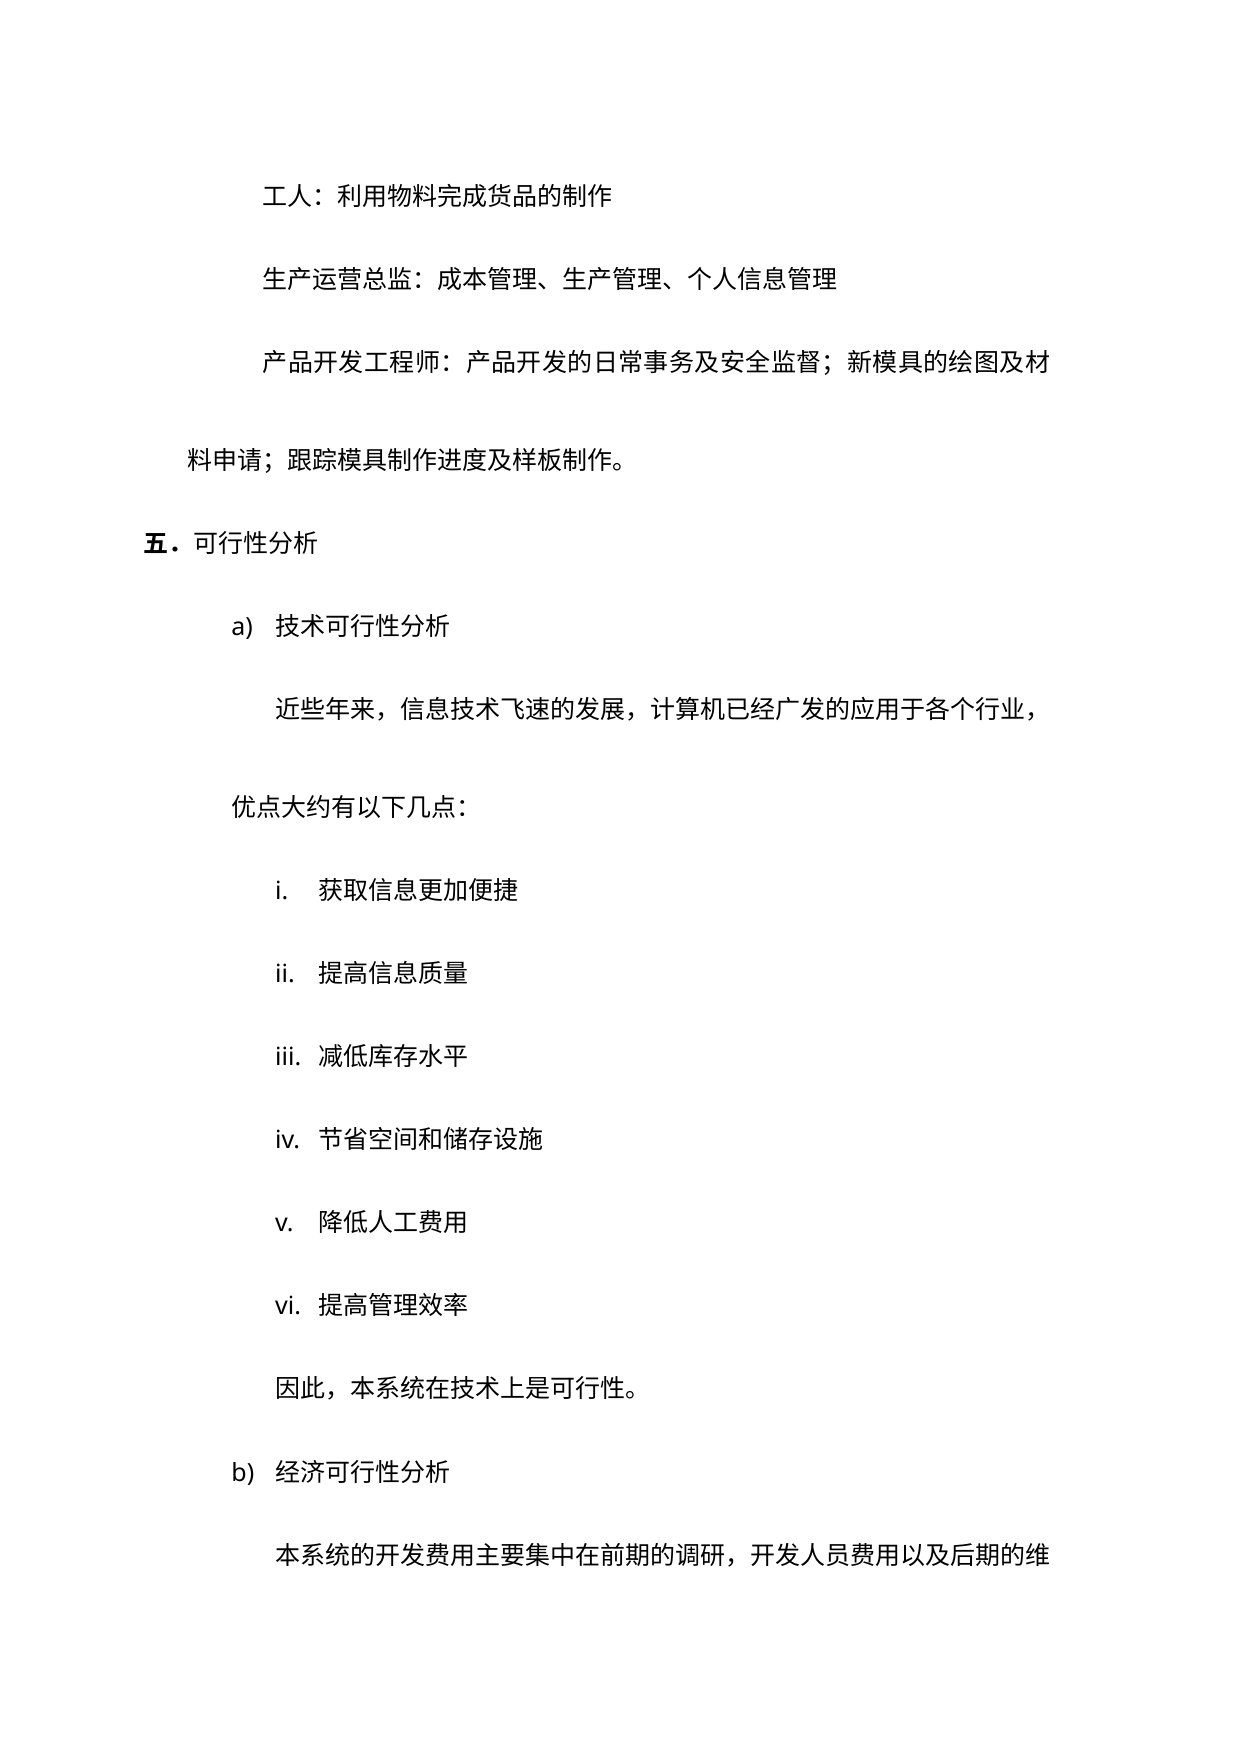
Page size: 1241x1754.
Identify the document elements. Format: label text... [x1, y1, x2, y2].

list 节省空间和储存设施 [275, 1105, 1053, 1170]
list 减低库存水平 [275, 1022, 1053, 1087]
text 工人：利用物料完成货品的制作 [187, 162, 1053, 227]
text 近些年来，信息技术飞速的发展，计算机已经广发的应用于各个行业，优点大约有以下几点： [231, 675, 1053, 838]
list 可行性分析 [144, 509, 1053, 574]
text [231, 1521, 1053, 1586]
text 因此，本系统在技术上是可行性。 [275, 1354, 1053, 1419]
list 降低人工费用 [275, 1188, 1053, 1253]
list 经济可行性分析 [231, 1438, 1053, 1503]
text 生产运营总监：成本管理、生产管理、个人信息管理 [187, 245, 1053, 310]
text 产品开发工程师：产品开发的日常事务及安全监督；新模具的绘图及材料申请；跟踪模具制作进度及样板制作。 [187, 328, 1053, 491]
list 提高管理效率 [275, 1271, 1053, 1336]
list 提高信息质量 [275, 939, 1053, 1004]
list 技术可行性分析 [231, 592, 1053, 657]
list 获取信息更加便捷 [275, 856, 1053, 921]
